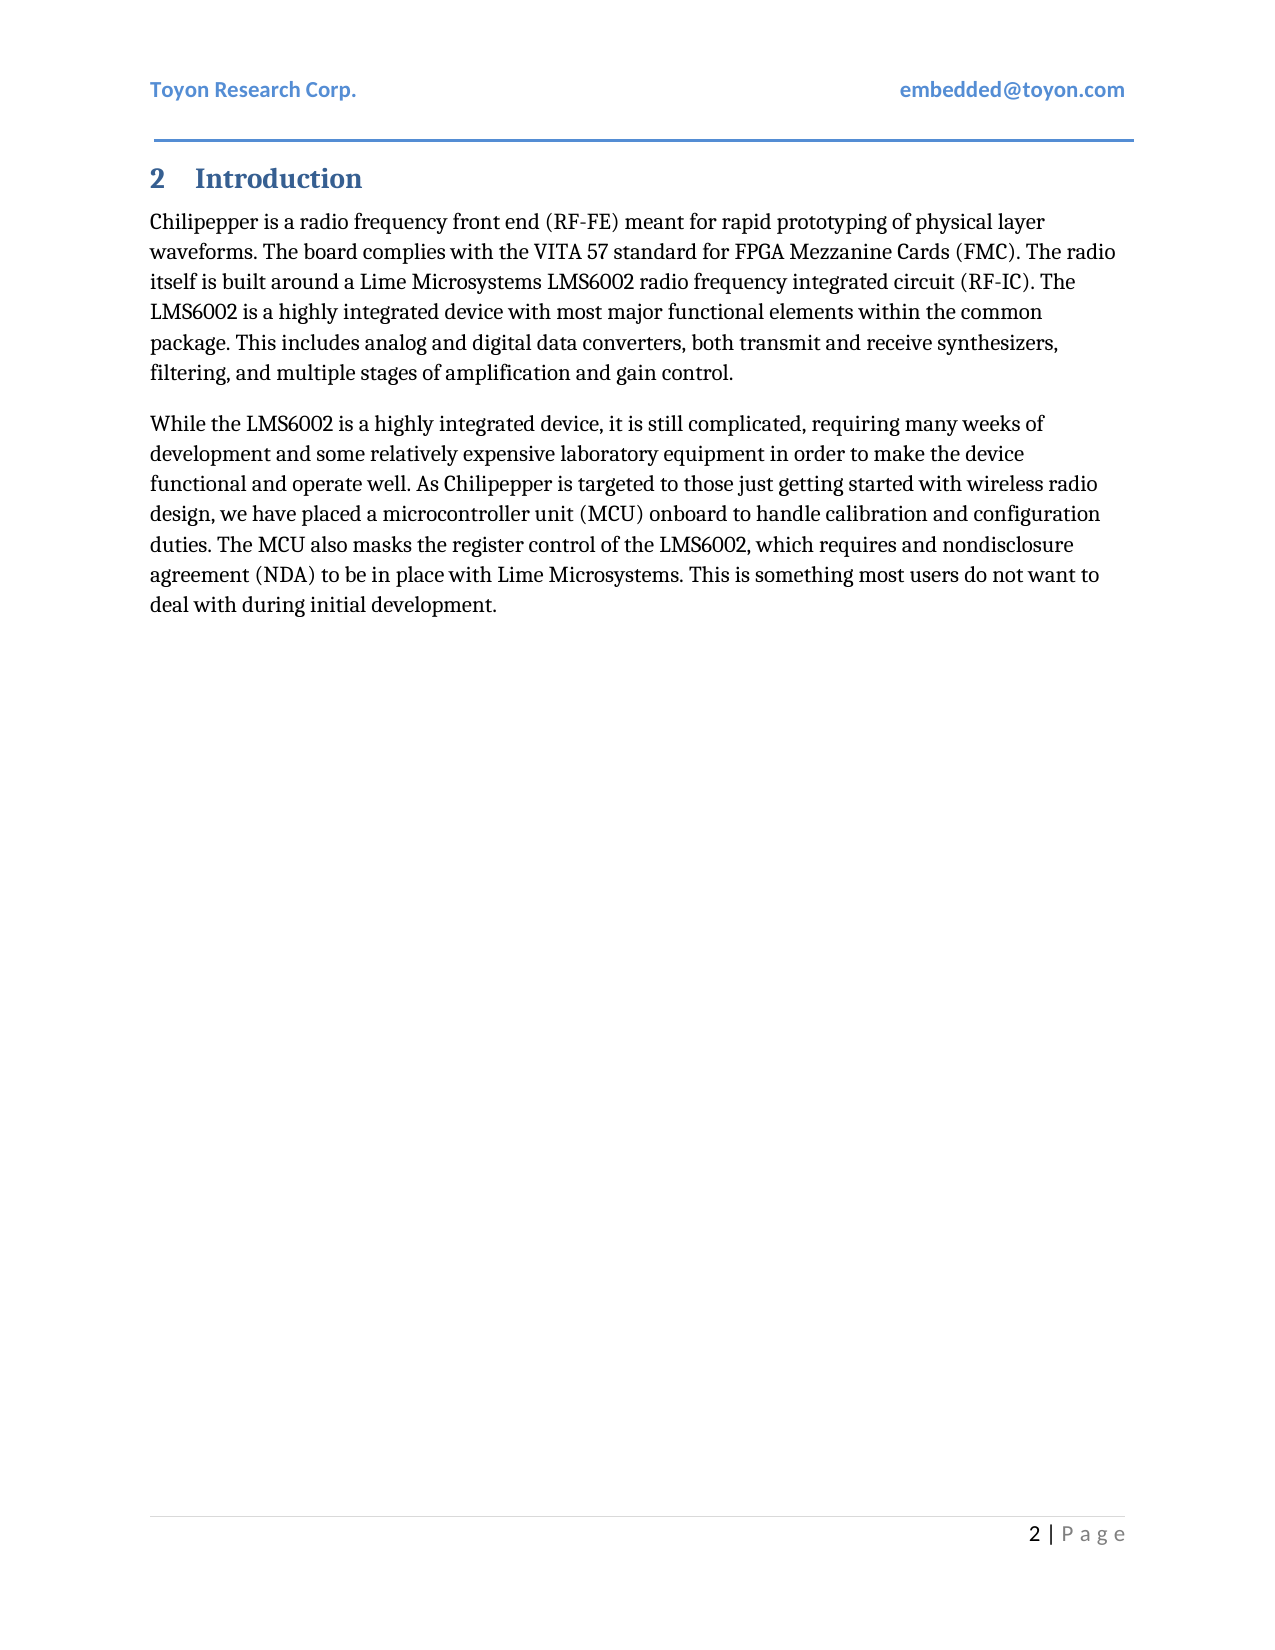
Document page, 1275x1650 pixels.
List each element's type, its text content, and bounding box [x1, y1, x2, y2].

text While the LMS6002 is a highly integrated device, it is still complicated, requiring many weeks of development and some relatively expensive laboratory equipment in order to make the device functional and operate well. As Chilipepper is targeted to those just getting started with wireless radio design, we have placed a microcontroller unit (MCU) onboard to handle calibration and configuration duties. The MCU also masks the register control of the LMS6002, which requires and nondisclosure agreement (NDA) to be in place with Lime Microsystems. This is something most users do not want to deal with during initial development. [150, 411, 1125, 618]
subtitle Introduction [150, 162, 1125, 196]
text Chilipepper is a radio frequency front end (RF-FE) meant for rapid prototyping of physical layer waveforms. The board complies with the VITA 57 standard for FPGA Mezzanine Cards (FMC). The radio itself is built around a Lime Microsystems LMS6002 radio frequency integrated circuit (RF-IC). The LMS6002 is a highly integrated device with most major functional elements within the common package. This includes analog and digital data converters, both transmit and receive synthesizers, filtering, and multiple stages of amplification and gain control. [150, 208, 1125, 386]
